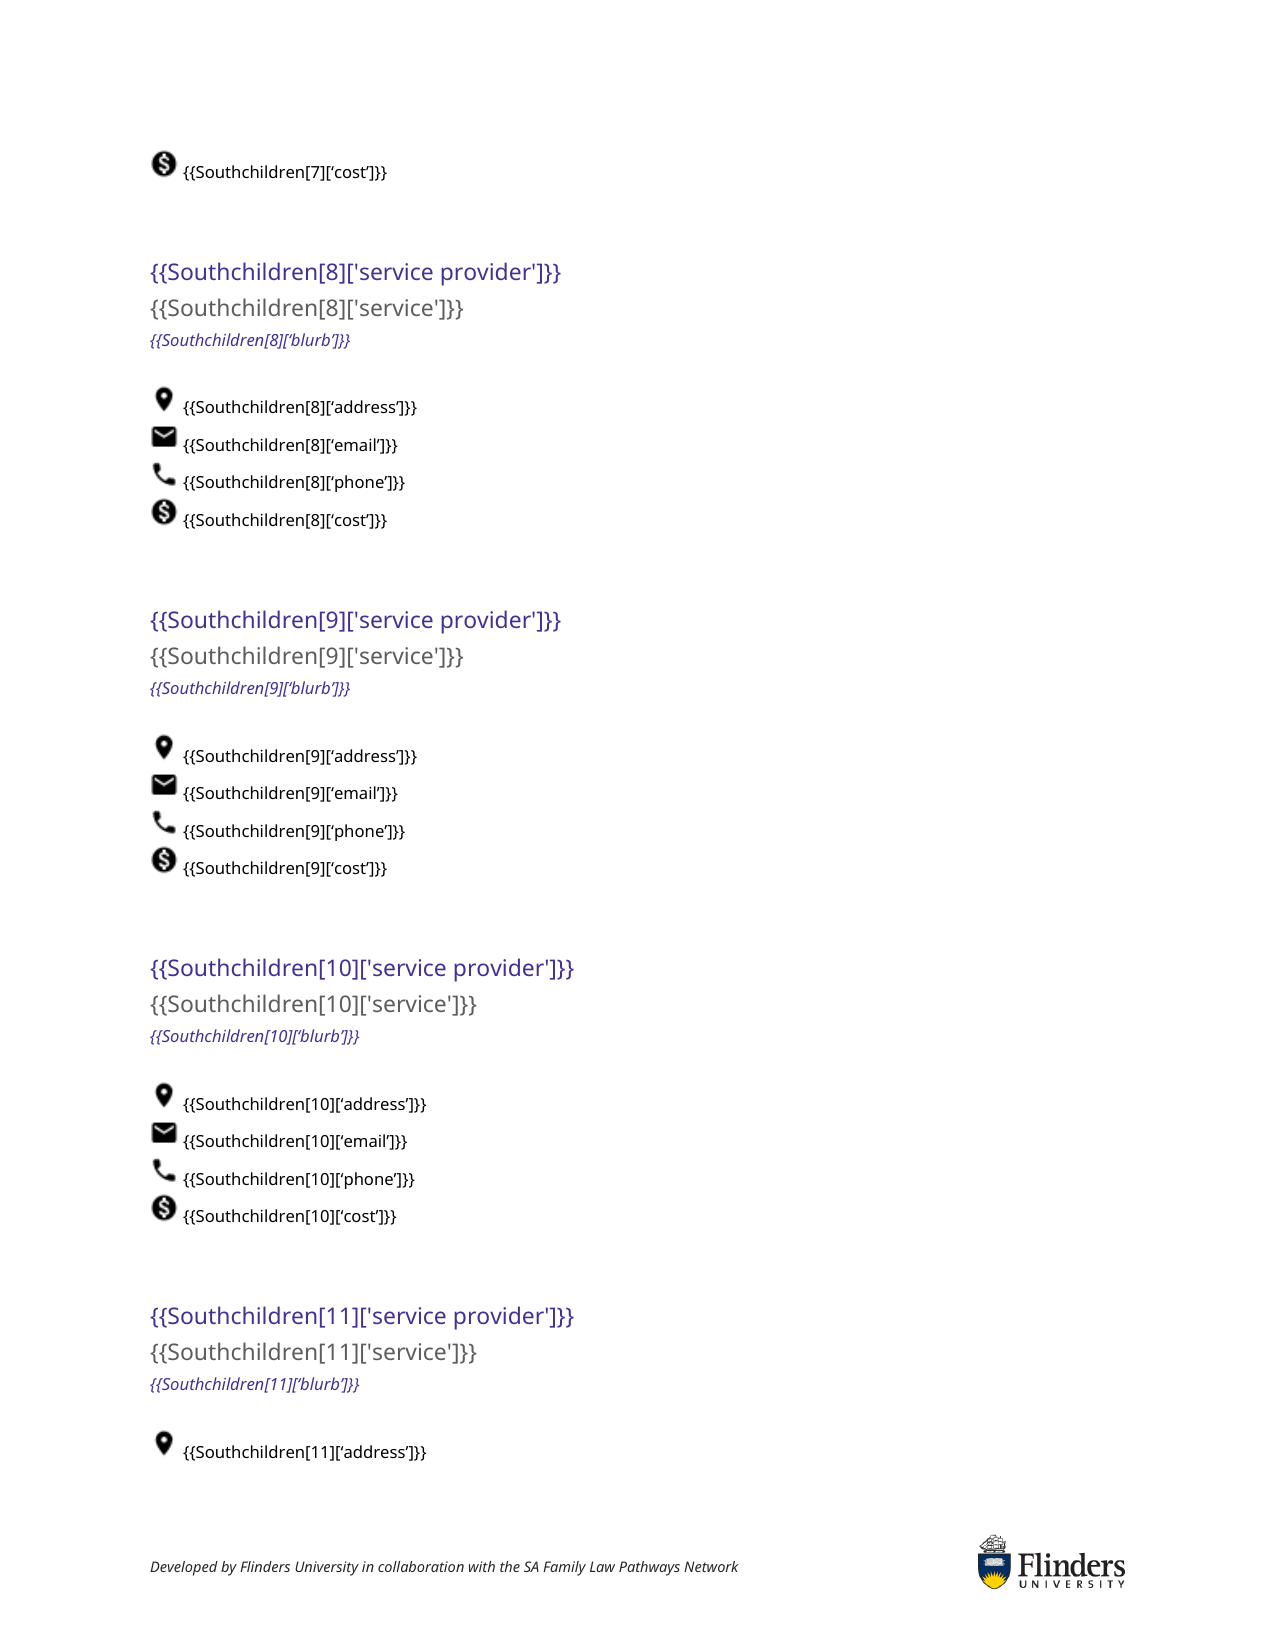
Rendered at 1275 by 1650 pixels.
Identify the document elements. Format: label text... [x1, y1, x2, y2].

picture [150, 771, 179, 800]
text {{Southchildren[9]['service provider']}} {{Southchildren[9]['service']}} {{Southchildren[9][‘blurb’]}} {{Southchildren[9][‘address’]}} {{Southchildren[9][‘email’]}} {{Southchildren[9][‘phone’]}} {{Southchildren[9][‘cost’]}} [150, 604, 1125, 912]
picture [150, 460, 179, 489]
picture [150, 1429, 179, 1458]
picture [150, 1081, 179, 1110]
picture [150, 1156, 179, 1185]
text {{Southchildren[10]['service provider']}} {{Southchildren[10]['service']}} {{Southchildren[10][‘blurb’]}} {{Southchildren[10][‘address’]}} {{Southchildren[10][‘email’]}} {{Southchildren[10][‘phone’]}} {{Southchildren[10][‘cost’]}} [150, 952, 1125, 1259]
picture [150, 498, 179, 527]
picture [150, 150, 179, 179]
picture [150, 808, 179, 837]
text {{Southchildren[8]['service provider']}} {{Southchildren[8]['service']}} {{Southchildren[8][‘blurb’]}} {{Southchildren[8][‘address’]}} {{Southchildren[8][‘email’]}} {{Southchildren[8][‘phone’]}} {{Southchildren[8][‘cost’]}} [150, 256, 1125, 563]
picture [150, 846, 179, 875]
picture [150, 1119, 179, 1148]
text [150, 150, 1125, 216]
picture [977, 1533, 1126, 1590]
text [150, 1300, 1125, 1463]
picture [150, 1194, 179, 1223]
picture [150, 733, 179, 762]
picture [150, 385, 179, 414]
picture [150, 423, 179, 452]
